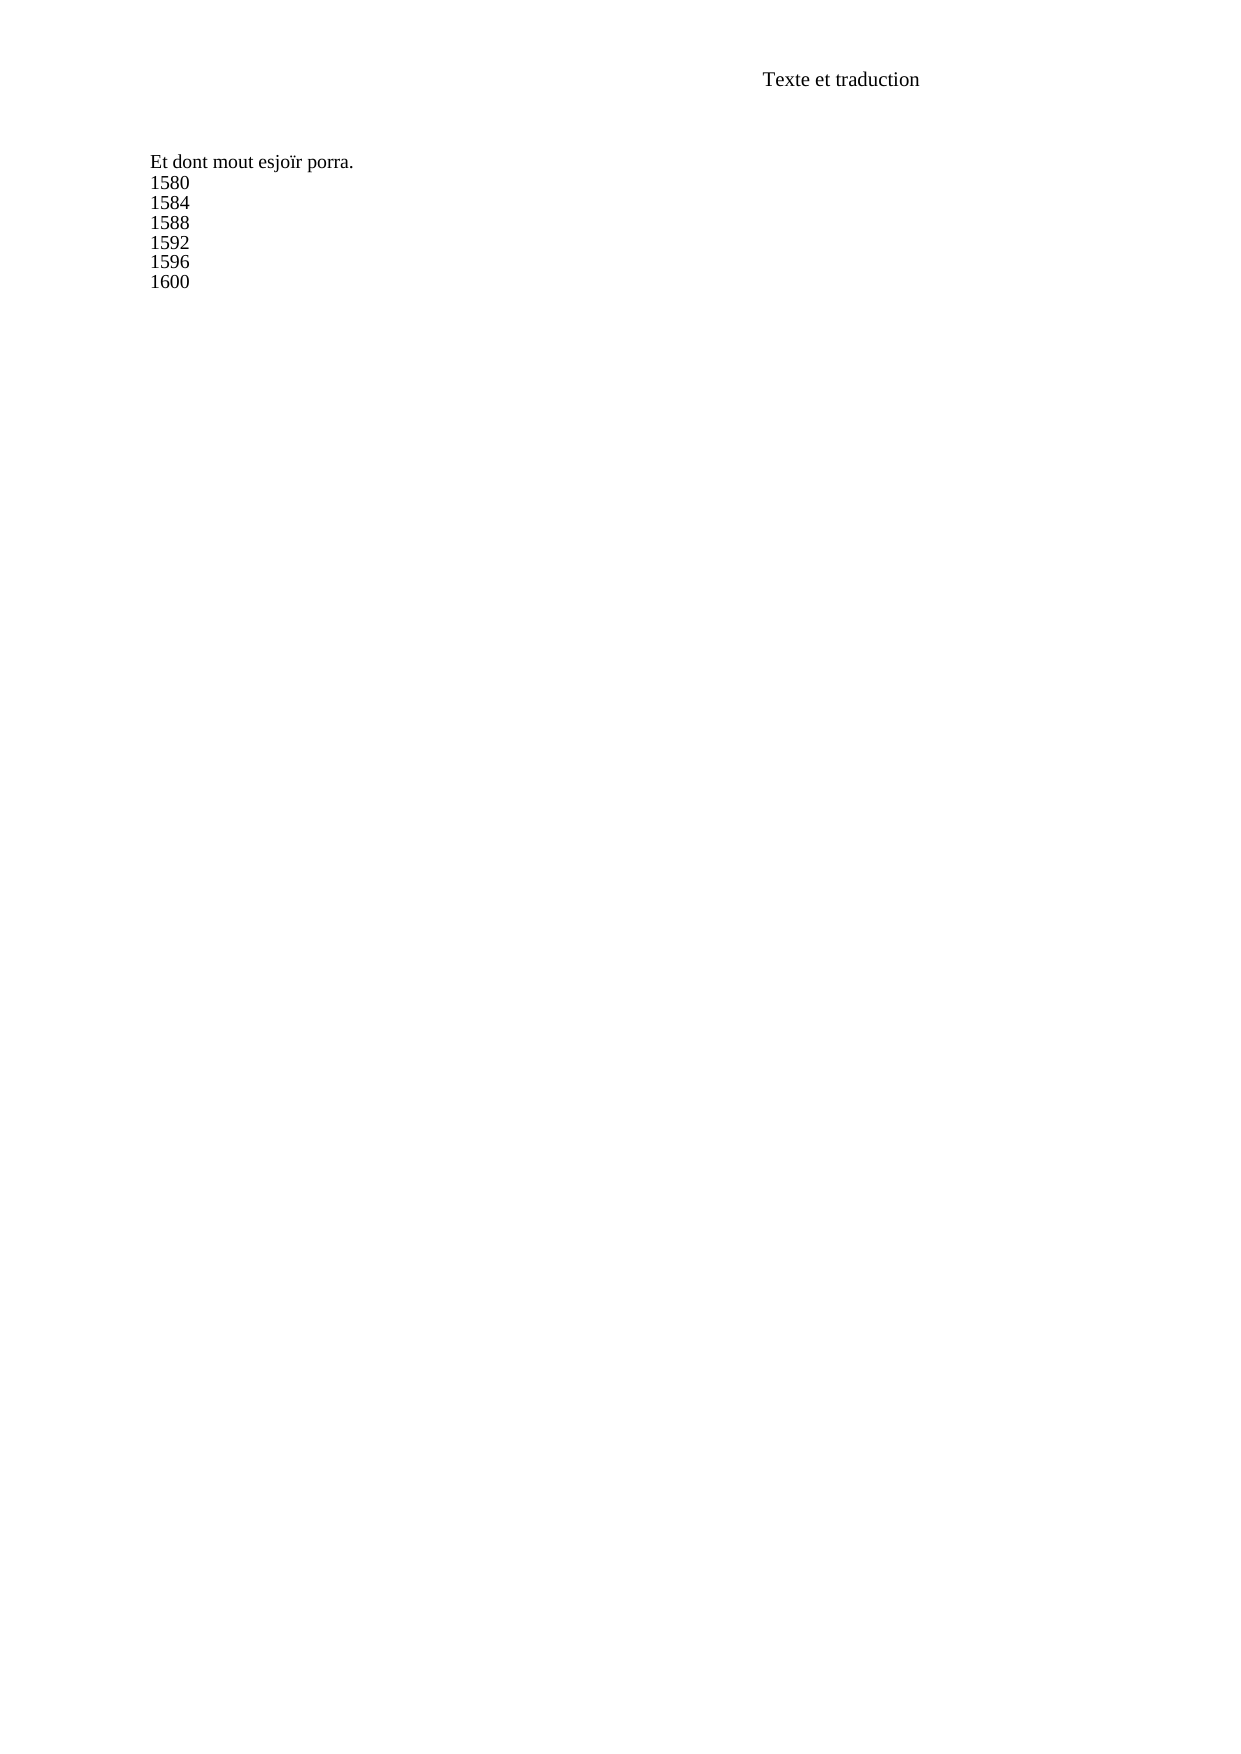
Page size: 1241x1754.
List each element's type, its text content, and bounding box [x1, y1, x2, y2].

text 1584 [150, 194, 1090, 213]
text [150, 149, 1090, 174]
text 1596 [150, 253, 1090, 273]
text 1588 [150, 213, 1090, 233]
text 1592 [150, 233, 1090, 253]
text 1600 [150, 273, 1090, 293]
text 1580 [150, 174, 1090, 194]
